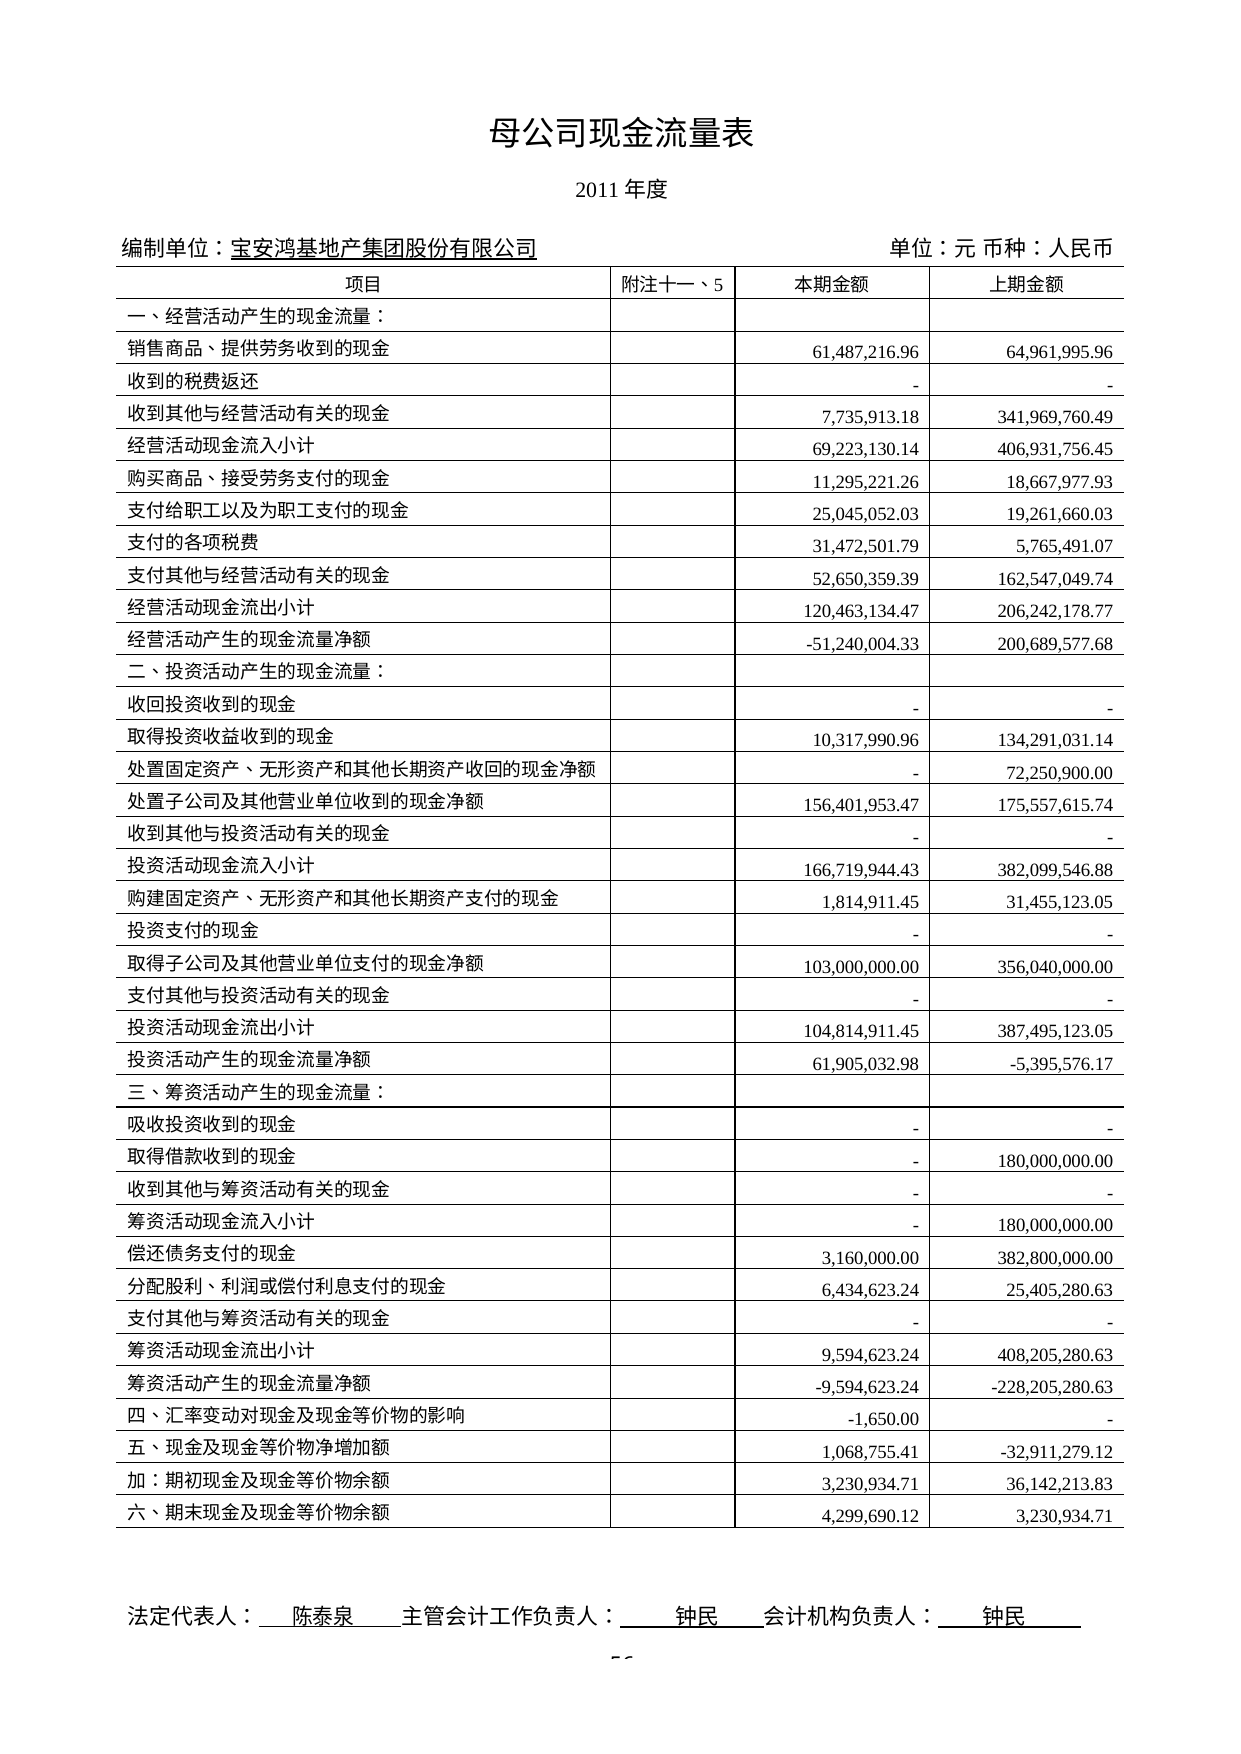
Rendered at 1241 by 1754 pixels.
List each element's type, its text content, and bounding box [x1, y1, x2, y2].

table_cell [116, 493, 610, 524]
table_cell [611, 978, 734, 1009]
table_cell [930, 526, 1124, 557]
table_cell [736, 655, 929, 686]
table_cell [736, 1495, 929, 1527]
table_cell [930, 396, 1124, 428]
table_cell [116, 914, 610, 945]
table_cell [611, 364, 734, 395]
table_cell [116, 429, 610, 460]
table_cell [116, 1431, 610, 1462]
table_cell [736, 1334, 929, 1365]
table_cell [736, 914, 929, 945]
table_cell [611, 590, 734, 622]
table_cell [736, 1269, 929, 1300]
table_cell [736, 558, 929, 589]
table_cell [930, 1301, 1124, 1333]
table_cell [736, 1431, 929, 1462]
text 2011 年度 [113, 173, 1131, 203]
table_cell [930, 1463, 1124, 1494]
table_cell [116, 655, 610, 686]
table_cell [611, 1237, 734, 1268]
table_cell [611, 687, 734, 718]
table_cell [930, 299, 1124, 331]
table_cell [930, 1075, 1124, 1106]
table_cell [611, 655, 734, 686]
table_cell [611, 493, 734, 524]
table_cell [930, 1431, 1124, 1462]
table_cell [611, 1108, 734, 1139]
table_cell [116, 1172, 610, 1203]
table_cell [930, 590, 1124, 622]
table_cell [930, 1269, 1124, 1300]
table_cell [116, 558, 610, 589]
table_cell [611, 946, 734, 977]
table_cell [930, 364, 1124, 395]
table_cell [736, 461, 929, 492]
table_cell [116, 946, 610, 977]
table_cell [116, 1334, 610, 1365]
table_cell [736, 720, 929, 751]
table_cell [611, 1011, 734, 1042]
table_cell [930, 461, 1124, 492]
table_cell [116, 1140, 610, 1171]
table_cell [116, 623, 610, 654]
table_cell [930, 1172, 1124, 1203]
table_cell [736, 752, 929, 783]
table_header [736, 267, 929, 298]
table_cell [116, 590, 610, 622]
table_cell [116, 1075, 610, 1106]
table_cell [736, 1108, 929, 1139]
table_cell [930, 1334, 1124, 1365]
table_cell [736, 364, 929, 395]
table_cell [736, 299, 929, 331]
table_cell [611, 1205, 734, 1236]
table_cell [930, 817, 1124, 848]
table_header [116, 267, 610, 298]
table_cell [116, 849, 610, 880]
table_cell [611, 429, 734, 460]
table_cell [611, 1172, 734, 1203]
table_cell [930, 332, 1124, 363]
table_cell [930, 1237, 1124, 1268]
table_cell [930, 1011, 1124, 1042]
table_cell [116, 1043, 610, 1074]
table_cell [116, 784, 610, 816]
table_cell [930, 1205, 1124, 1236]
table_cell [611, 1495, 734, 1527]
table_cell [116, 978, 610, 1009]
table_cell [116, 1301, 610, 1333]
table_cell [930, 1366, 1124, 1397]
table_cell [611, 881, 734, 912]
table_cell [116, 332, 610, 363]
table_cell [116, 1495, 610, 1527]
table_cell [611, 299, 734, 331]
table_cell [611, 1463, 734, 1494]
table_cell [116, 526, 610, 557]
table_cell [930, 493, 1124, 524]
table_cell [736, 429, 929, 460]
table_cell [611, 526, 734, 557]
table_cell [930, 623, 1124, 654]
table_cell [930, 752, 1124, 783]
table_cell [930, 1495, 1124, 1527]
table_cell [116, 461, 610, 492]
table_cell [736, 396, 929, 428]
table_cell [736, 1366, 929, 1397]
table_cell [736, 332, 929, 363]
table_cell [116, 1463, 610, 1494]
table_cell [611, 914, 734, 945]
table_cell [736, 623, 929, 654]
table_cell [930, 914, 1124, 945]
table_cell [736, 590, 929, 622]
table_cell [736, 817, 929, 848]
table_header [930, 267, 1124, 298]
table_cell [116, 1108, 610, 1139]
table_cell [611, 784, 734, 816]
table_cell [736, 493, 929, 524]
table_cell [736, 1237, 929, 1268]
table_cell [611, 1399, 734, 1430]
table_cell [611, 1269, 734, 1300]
subtitle 母公司现金流量表 [112, 112, 1131, 154]
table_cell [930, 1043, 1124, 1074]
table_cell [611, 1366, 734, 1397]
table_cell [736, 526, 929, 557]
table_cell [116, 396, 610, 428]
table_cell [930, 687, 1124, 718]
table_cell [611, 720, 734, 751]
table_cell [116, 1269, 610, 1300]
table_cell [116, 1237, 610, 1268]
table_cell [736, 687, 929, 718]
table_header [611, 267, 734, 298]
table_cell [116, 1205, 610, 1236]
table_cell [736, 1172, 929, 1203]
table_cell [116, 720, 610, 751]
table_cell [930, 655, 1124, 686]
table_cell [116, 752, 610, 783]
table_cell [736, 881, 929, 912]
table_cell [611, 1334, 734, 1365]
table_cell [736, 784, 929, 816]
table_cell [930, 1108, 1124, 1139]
text 编制单位：宝安鸿基地产集团股份有限公司 单位：元 币种：人民币 [104, 233, 1131, 262]
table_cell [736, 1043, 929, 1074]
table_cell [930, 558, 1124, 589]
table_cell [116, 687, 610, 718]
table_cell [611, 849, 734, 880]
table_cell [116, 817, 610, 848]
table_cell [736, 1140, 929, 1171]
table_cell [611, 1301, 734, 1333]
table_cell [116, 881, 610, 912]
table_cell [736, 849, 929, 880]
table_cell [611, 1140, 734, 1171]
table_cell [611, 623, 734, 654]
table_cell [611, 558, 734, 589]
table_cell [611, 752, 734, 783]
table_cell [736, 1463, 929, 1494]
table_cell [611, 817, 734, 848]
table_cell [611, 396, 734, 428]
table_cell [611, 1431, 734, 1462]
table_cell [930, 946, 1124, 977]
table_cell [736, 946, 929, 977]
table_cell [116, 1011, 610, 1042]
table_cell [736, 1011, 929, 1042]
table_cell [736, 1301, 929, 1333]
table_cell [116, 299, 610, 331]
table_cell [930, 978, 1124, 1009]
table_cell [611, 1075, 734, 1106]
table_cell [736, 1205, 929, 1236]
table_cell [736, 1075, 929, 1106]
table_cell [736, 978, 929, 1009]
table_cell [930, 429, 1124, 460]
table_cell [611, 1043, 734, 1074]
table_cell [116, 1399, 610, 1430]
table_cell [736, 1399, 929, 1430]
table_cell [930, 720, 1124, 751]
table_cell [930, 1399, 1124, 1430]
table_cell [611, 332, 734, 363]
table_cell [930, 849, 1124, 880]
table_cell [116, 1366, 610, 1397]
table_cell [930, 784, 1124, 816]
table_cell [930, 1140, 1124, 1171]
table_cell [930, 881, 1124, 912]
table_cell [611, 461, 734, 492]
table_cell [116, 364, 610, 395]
